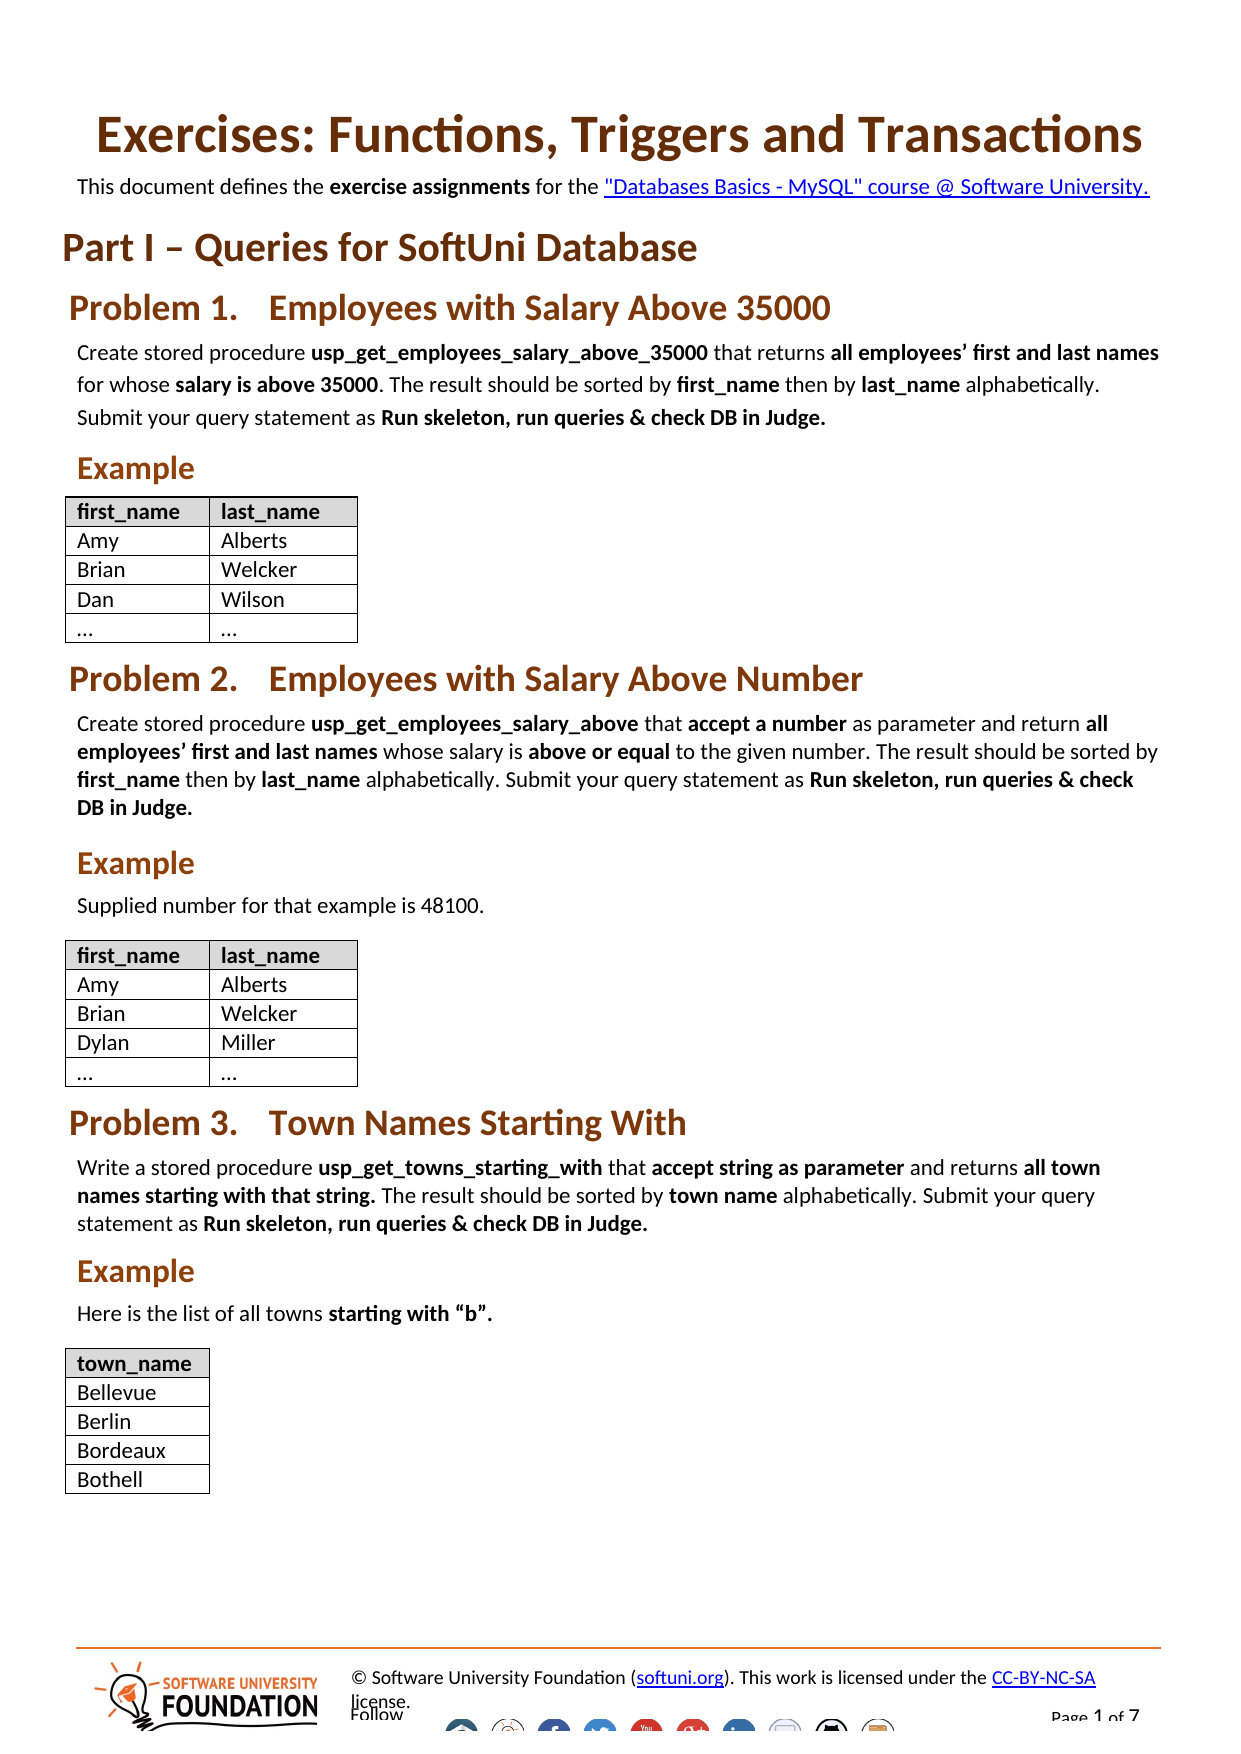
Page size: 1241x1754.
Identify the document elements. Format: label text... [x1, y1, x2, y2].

text Write a stored procedure usp_get_towns_starting_with that accept string as parameter and returns all town names starting with that string. The result should be sorted by town name alphabetically. Submit your query statement as Run skeleton, run queries & check DB in Judge. [77, 1153, 1163, 1237]
subtitle Example [77, 1250, 1163, 1291]
table_cell … [66, 1058, 209, 1086]
text Create stored procedure usp_get_employees_salary_above_35000 that returns all employees’ first and last names for whose salary is above 35000. The result should be sorted by first_name then by last_name alphabetically. Submit your query statement as Run skeleton, run queries & check DB in Judge. [77, 338, 1163, 431]
subtitle Employees with Salary Above Number [69, 655, 1163, 701]
table_header last_name [210, 941, 357, 969]
picture [630, 1719, 663, 1731]
subtitle Part I – Queries for SoftUni Database [62, 221, 1163, 272]
subtitle Town Names Starting With [69, 1099, 1163, 1145]
subtitle Example [77, 447, 1163, 488]
text This document defines the exercise assignments for the "Databases Basics - MySQL" course @ Software University. [77, 172, 1163, 200]
table_cell Amy [66, 527, 209, 554]
table_cell … [66, 614, 209, 642]
picture [861, 1719, 894, 1731]
table_cell Bordeaux [66, 1436, 209, 1464]
picture [93, 1661, 318, 1731]
picture [583, 1719, 617, 1731]
table_header first_name [66, 498, 209, 526]
table_cell … [210, 614, 357, 642]
picture [537, 1719, 571, 1731]
table_header last_name [210, 498, 357, 526]
table_cell Alberts [210, 970, 357, 998]
table_cell Amy [66, 970, 209, 998]
table_cell Alberts [210, 527, 357, 554]
table_cell Berlin [66, 1407, 209, 1435]
table_cell Dan [66, 585, 209, 613]
table_cell Welcker [210, 556, 357, 584]
picture [768, 1719, 802, 1731]
table_cell Dylan [66, 1029, 209, 1057]
table_cell Bothell [66, 1465, 209, 1493]
table_header first_name [66, 941, 209, 969]
subtitle Employees with Salary Above 35000 [69, 284, 1163, 330]
subtitle Exercises: Functions, Triggers and Transactions [77, 99, 1163, 166]
picture [445, 1719, 478, 1731]
table_cell Welcker [210, 1000, 357, 1027]
table_cell Wilson [210, 585, 357, 613]
picture [815, 1719, 848, 1731]
table_cell Brian [66, 556, 209, 584]
table_header town_name [66, 1349, 209, 1377]
table_cell Bellevue [66, 1378, 209, 1406]
picture [676, 1719, 709, 1731]
table_cell Brian [66, 1000, 209, 1027]
text Supplied number for that example is 48100. [77, 891, 1163, 919]
table_cell Miller [210, 1029, 357, 1057]
table_cell … [210, 1058, 357, 1086]
picture [491, 1719, 524, 1731]
picture [722, 1719, 756, 1731]
text Create stored procedure usp_get_employees_salary_above that accept a number as parameter and return all employees’ first and last names whose salary is above or equal to the given number. The result should be sorted by first_name then by last_name alphabetically. Submit your query statement as Run skeleton, run queries & check DB in Judge. [77, 709, 1163, 822]
text Here is the list of all towns starting with “b”. [77, 1299, 1163, 1327]
subtitle Example [77, 842, 1163, 883]
